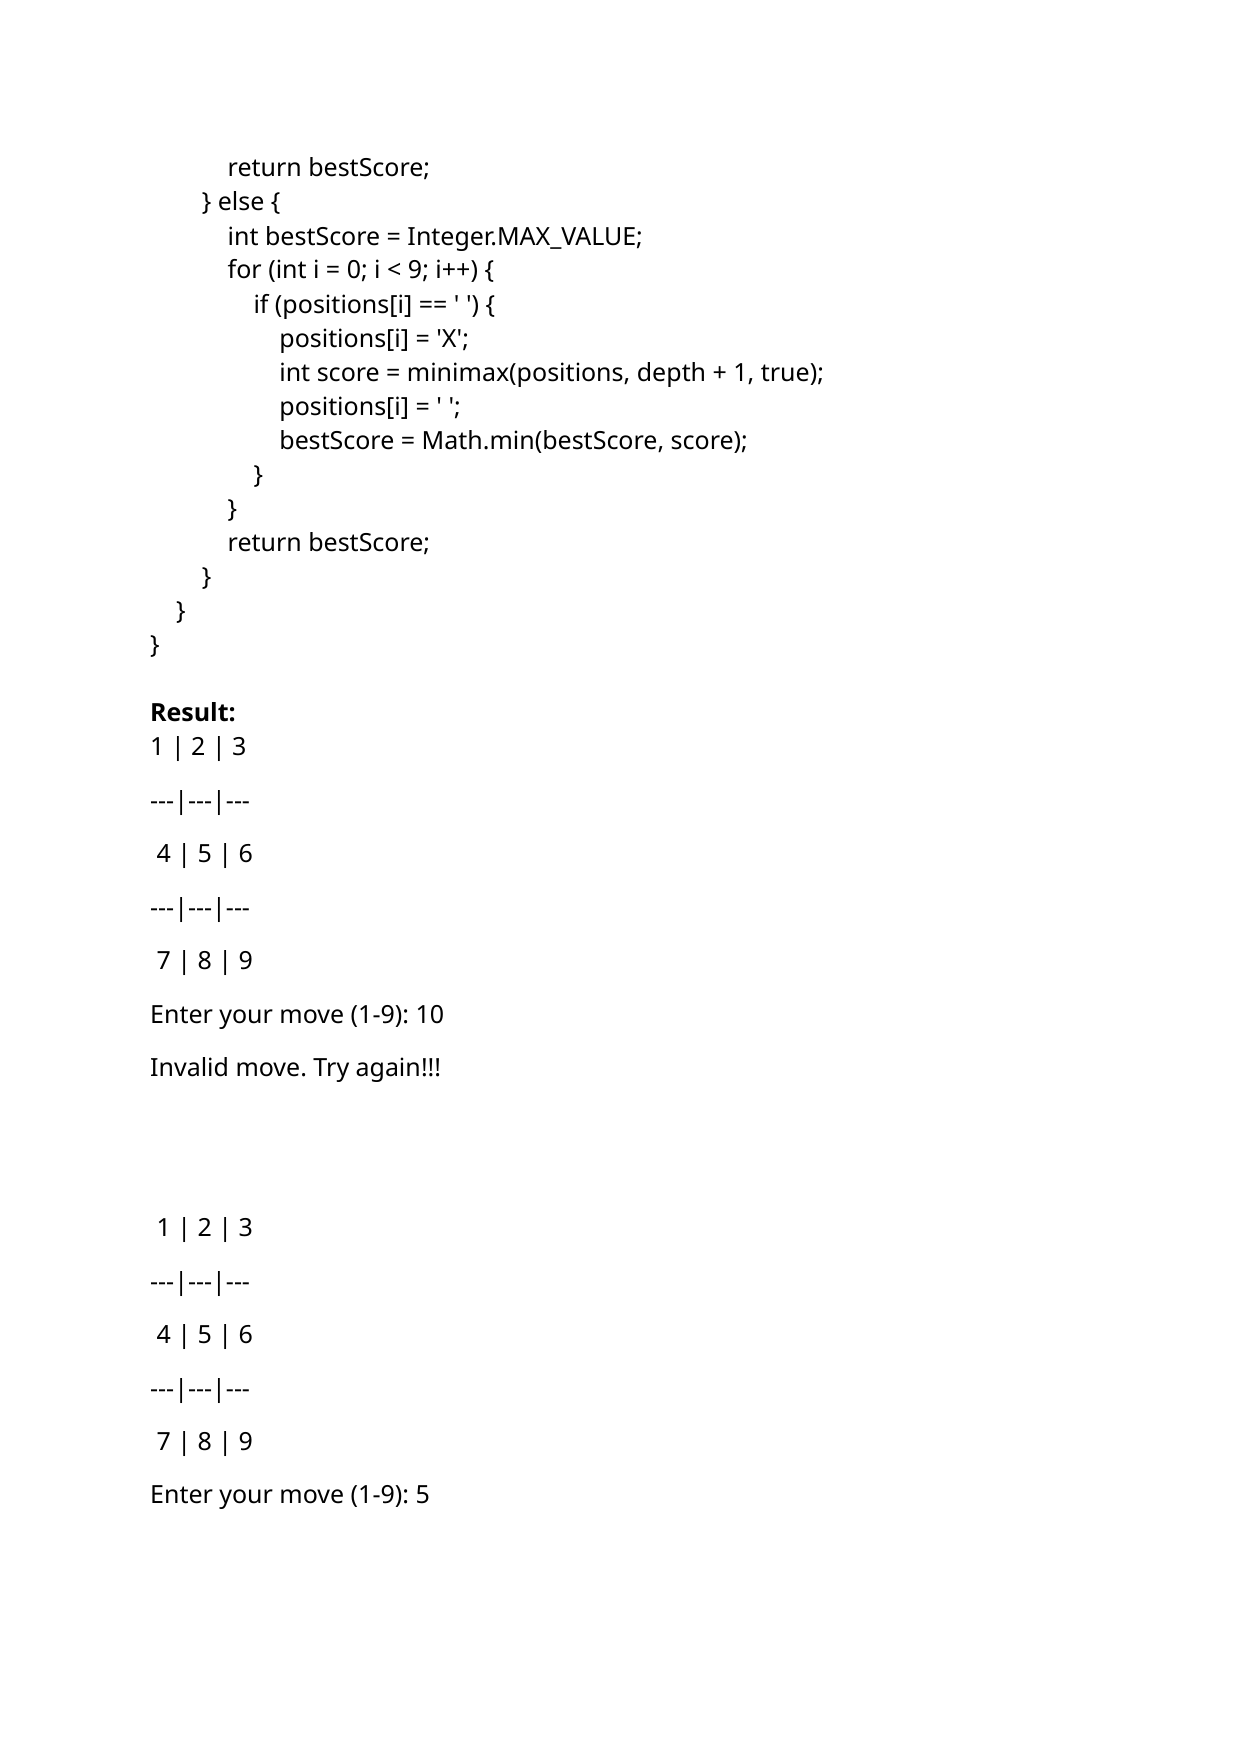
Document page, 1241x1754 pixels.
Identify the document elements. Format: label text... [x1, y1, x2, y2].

text ---|---|--- [150, 1263, 1090, 1297]
text 1 | 2 | 3 [150, 729, 1090, 763]
text 7 | 8 | 9 [150, 1424, 1090, 1458]
text ---|---|--- [150, 782, 1090, 817]
text } [150, 457, 1090, 491]
text ---|---|--- [150, 889, 1090, 923]
text } [150, 559, 1090, 593]
text if (positions[i] == ' ') { [150, 286, 1090, 320]
text } [150, 593, 1090, 627]
text return bestScore; [150, 525, 1090, 559]
text Enter your move (1-9): 5 [150, 1477, 1090, 1511]
text int bestScore = Integer.MAX_VALUE; [150, 218, 1090, 252]
text ---|---|--- [150, 1370, 1090, 1404]
text int score = minimax(positions, depth + 1, true); [150, 354, 1090, 388]
text 4 | 5 | 6 [150, 1317, 1090, 1351]
text 1 | 2 | 3 [150, 1210, 1090, 1244]
text Invalid move. Try again!!! [150, 1050, 1090, 1084]
text Result: [150, 695, 1090, 729]
text for (int i = 0; i < 9; i++) { [150, 252, 1090, 286]
text 4 | 5 | 6 [150, 836, 1090, 870]
text } else { [150, 184, 1090, 218]
text 7 | 8 | 9 [150, 943, 1090, 977]
text } [150, 627, 1090, 661]
text bestScore = Math.min(bestScore, score); [150, 422, 1090, 457]
text } [150, 491, 1090, 525]
text Enter your move (1-9): 10 [150, 996, 1090, 1030]
text positions[i] = ' '; [150, 388, 1090, 422]
text return bestScore; [150, 150, 1090, 184]
text positions[i] = 'X'; [150, 320, 1090, 354]
